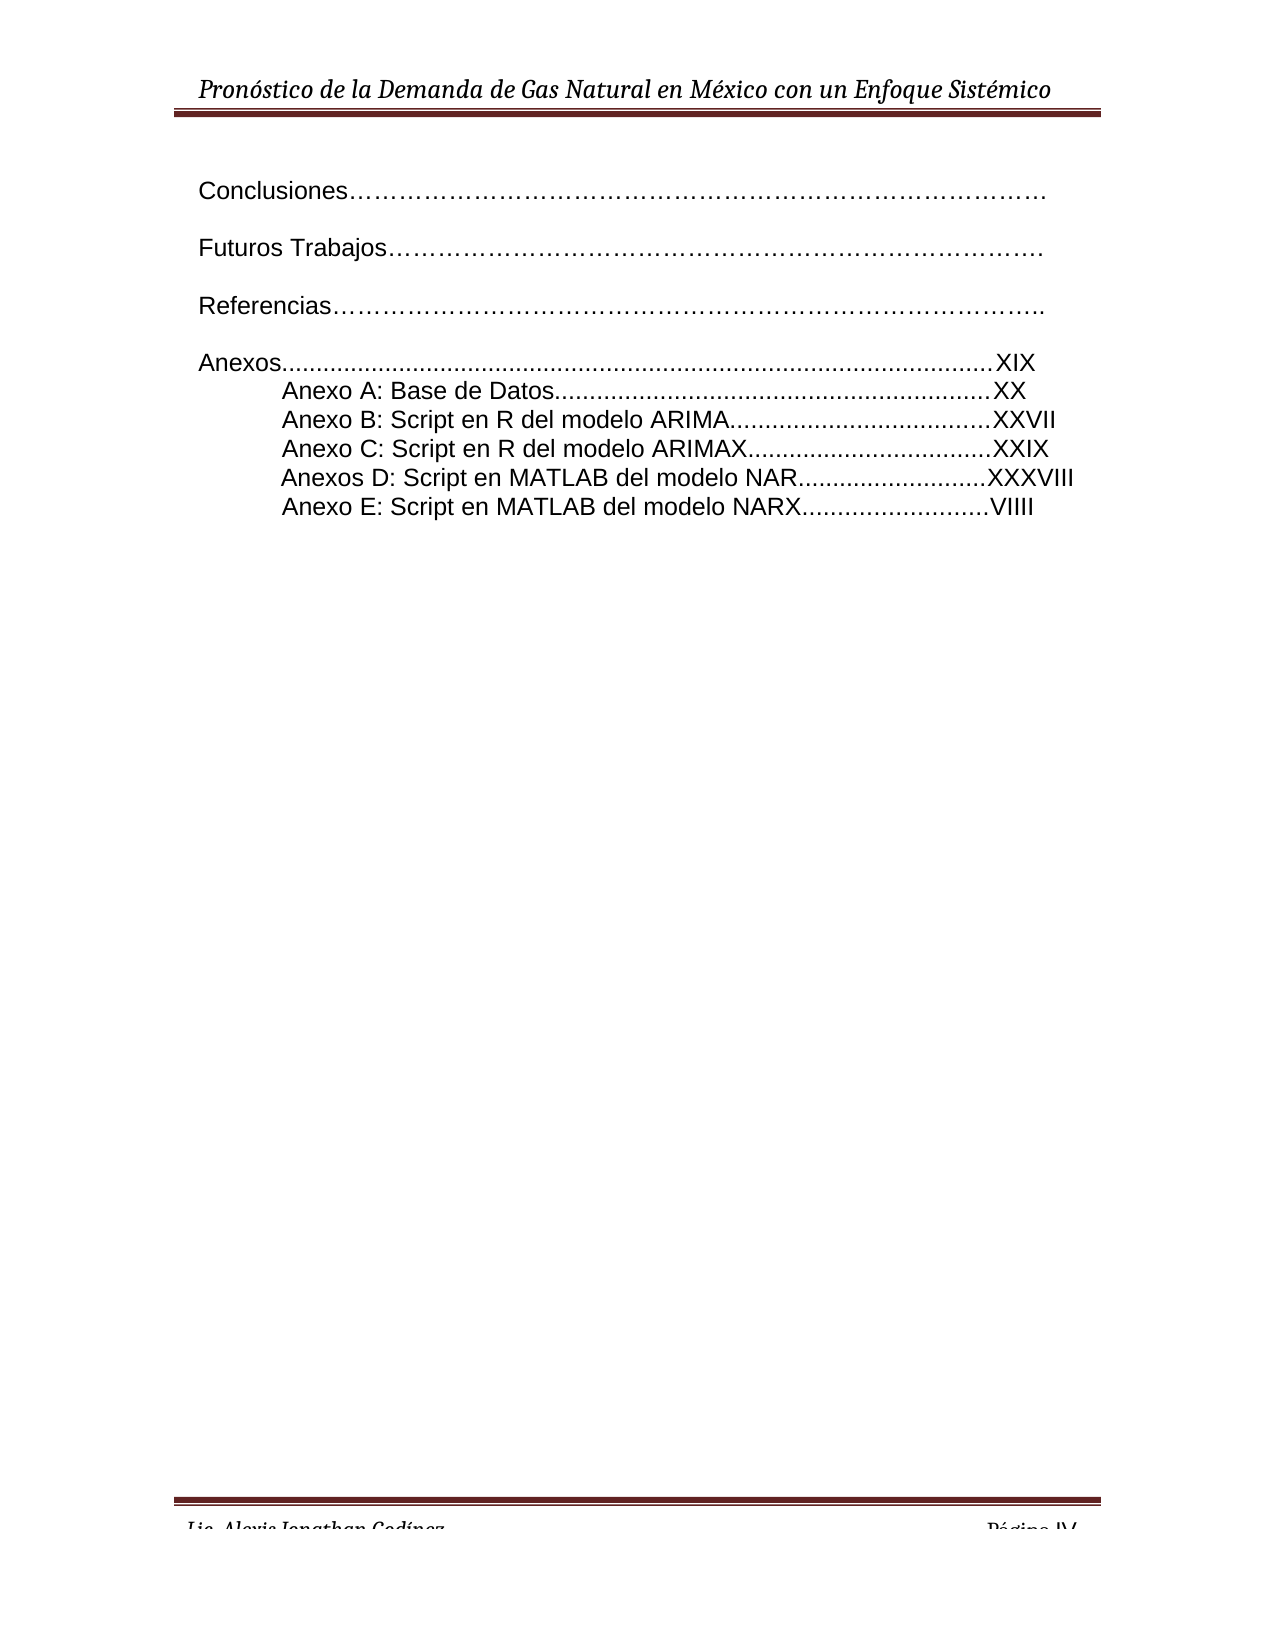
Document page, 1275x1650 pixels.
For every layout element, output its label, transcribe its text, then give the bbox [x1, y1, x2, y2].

text Futuros Trabajos……………………………………………………………………. [198, 233, 1260, 262]
text Anexo C: Script en R del modelo ARIMAX XXIX [282, 434, 1260, 463]
text Conclusiones………………………………………………………………………… [198, 176, 1260, 204]
text Anexo A: Base de Datos XX [282, 377, 1260, 406]
text Anexo E: Script en MATLAB del modelo NARX VIIII [282, 492, 1260, 521]
text Anexos XIX [198, 348, 1260, 377]
text Referencias………………………………………………………………………….. [198, 291, 1260, 319]
text Anexo B: Script en R del modelo ARIMA XXVII [282, 406, 1260, 434]
text Anexos D: Script en MATLAB del modelo NAR XXXVIII [281, 463, 1260, 492]
